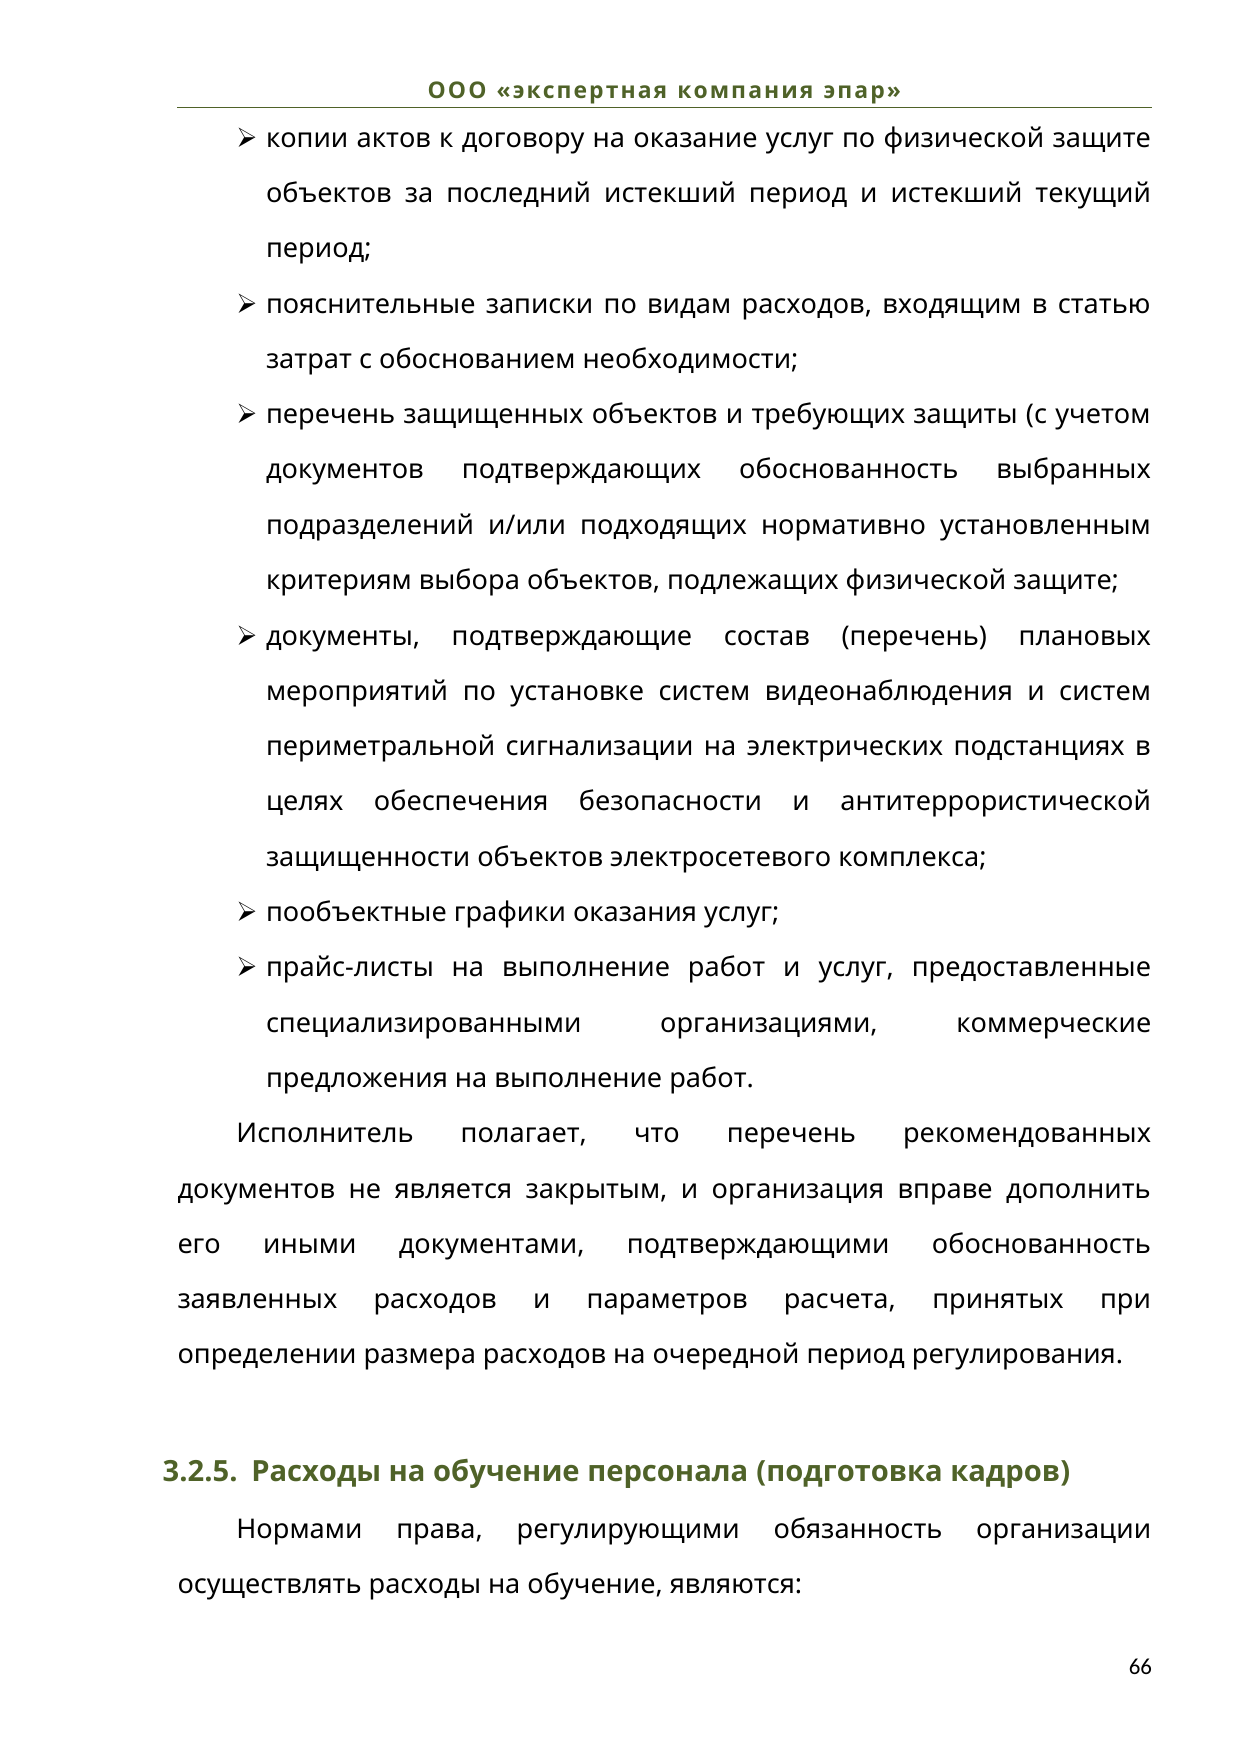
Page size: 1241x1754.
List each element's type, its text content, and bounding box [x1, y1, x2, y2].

list документы, подтверждающие состав (перечень) плановых мероприятий по установке систем видеонаблюдения и систем периметральной сигнализации на электрических подстанциях в целях обеспечения безопасности и антитеррористической защищенности объектов электросетевого комплекса; [236, 616, 1152, 874]
list Исполнитель полагает, что перечень рекомендованных документов не является закрытым, и организация вправе дополнить его иными документами, подтверждающими обоснованность заявленных расходов и параметров расчета, принятых при определении размера расходов на очередной период регулирования. [177, 1114, 1152, 1372]
list копии актов к договору на оказание услуг по физической защите объектов за последний истекший период и истекший текущий период; [236, 118, 1152, 266]
list перечень защищенных объектов и требующих защиты (с учетом документов подтверждающих обоснованность выбранных подразделений и/или подходящих нормативно установленным критериям выбора объектов, подлежащих физической защите; [236, 395, 1152, 597]
list пояснительные записки по видам расходов, входящим в статью затрат с обоснованием необходимости; [236, 284, 1152, 376]
text Нормами права, регулирующими обязанность организации осуществлять расходы на обучение, являются: [177, 1509, 1152, 1601]
list прайс-листы на выполнение работ и услуг, предоставленные специализированными организациями, коммерческие предложения на выполнение работ. [236, 948, 1152, 1095]
list пообъектные графики оказания услуг; [236, 892, 1152, 929]
subtitle Расходы на обучение персонала (подготовка кадров) [162, 1450, 1152, 1489]
